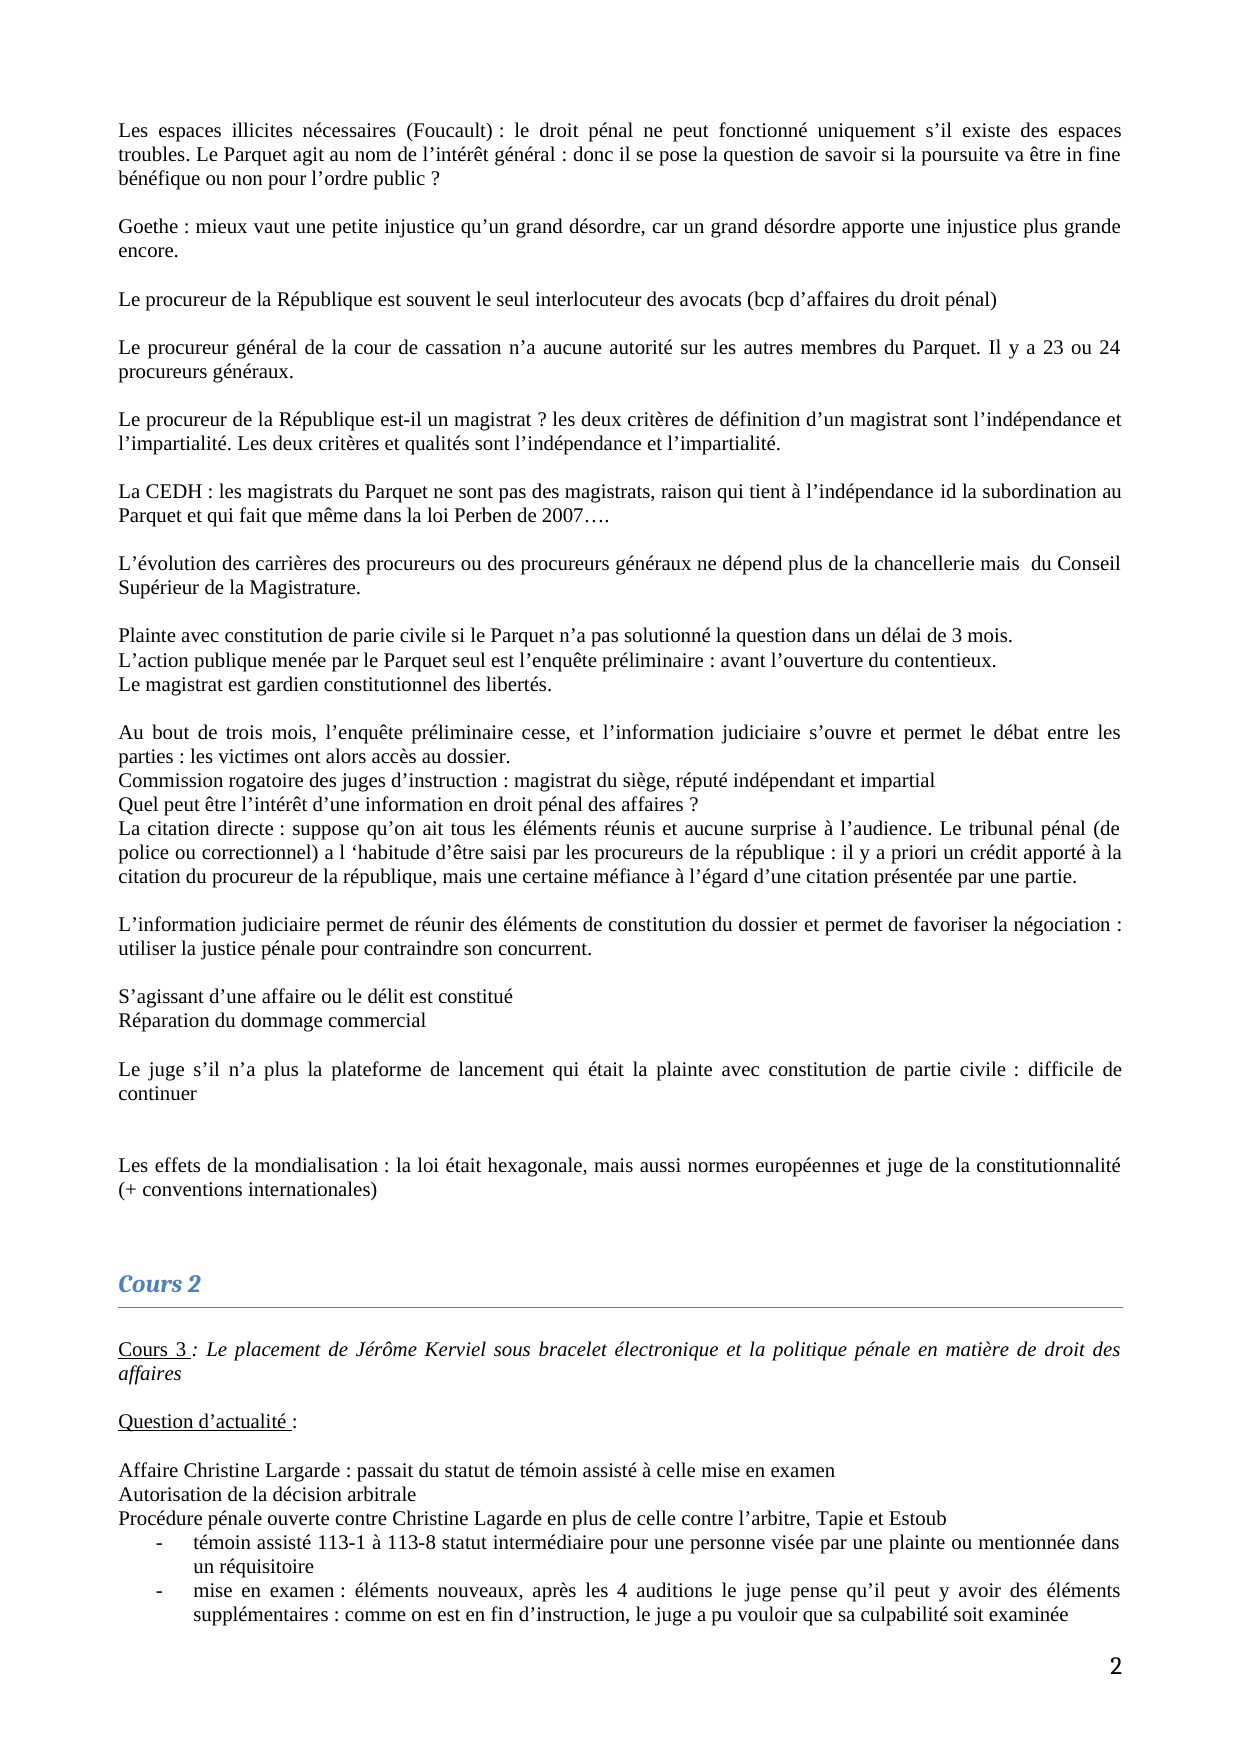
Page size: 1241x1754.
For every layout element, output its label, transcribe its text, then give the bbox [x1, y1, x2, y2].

text Autorisation de la décision arbitrale [118, 1482, 1122, 1506]
text Les espaces illicites nécessaires (Foucault) : le droit pénal ne peut fonctionné uniquement s’il existe des espaces troubles. Le Parquet agit au nom de l’intérêt général : donc il se pose la question de savoir si la poursuite va être in fine bénéfique ou non pour l’ordre public ? [118, 118, 1122, 190]
text L’action publique menée par le Parquet seul est l’enquête préliminaire : avant l’ouverture du contentieux. [118, 647, 1122, 672]
text L’évolution des carrières des procureurs ou des procureurs généraux ne dépend plus de la chancellerie mais du Conseil Supérieur de la Magistrature. [118, 551, 1122, 599]
list témoin assisté 113-1 à 113-8 statut intermédiaire pour une personne visée par une plainte ou mentionnée dans un réquisitoire [156, 1530, 1122, 1578]
text Au bout de trois mois, l’enquête préliminaire cesse, et l’information judiciaire s’ouvre et permet le débat entre les parties : les victimes ont alors accès au dossier. [118, 720, 1122, 768]
text Le procureur général de la cour de cassation n’a aucune autorité sur les autres membres du Parquet. Il y a 23 ou 24 procureurs généraux. [118, 335, 1122, 383]
text Les effets de la mondialisation : la loi était hexagonale, mais aussi normes européennes et juge de la constitutionnalité (+ conventions internationales) [118, 1153, 1122, 1201]
text Le magistrat est gardien constitutionnel des libertés. [118, 672, 1122, 696]
text Cours 2 [118, 1270, 1123, 1307]
text Commission rogatoire des juges d’instruction : magistrat du siège, réputé indépendant et impartial [118, 768, 1122, 792]
text Cours 3 : Le placement de Jérôme Kerviel sous bracelet électronique et la politique pénale en matière de droit des affaires [118, 1337, 1122, 1385]
text Procédure pénale ouverte contre Christine Lagarde en plus de celle contre l’arbitre, Tapie et Estoub [118, 1506, 1122, 1530]
text Goethe : mieux vaut une petite injustice qu’un grand désordre, car un grand désordre apporte une injustice plus grande encore. [118, 214, 1122, 262]
text Le procureur de la République est-il un magistrat ? les deux critères de définition d’un magistrat sont l’indépendance et l’impartialité. Les deux critères et qualités sont l’indépendance et l’impartialité. [118, 407, 1122, 455]
text L’information judiciaire permet de réunir des éléments de constitution du dossier et permet de favoriser la négociation : utiliser la justice pénale pour contraindre son concurrent. [118, 912, 1122, 960]
text Affaire Christine Largarde : passait du statut de témoin assisté à celle mise en examen [118, 1457, 1122, 1482]
text S’agissant d’une affaire ou le délit est constitué [118, 984, 1122, 1008]
text Le juge s’il n’a plus la plateforme de lancement qui était la plainte avec constitution de partie civile : difficile de continuer [118, 1057, 1122, 1105]
text Le procureur de la République est souvent le seul interlocuteur des avocats (bcp d’affaires du droit pénal) [118, 287, 1122, 311]
text La CEDH : les magistrats du Parquet ne sont pas des magistrats, raison qui tient à l’indépendance id la subordination au Parquet et qui fait que même dans la loi Perben de 2007…. [118, 479, 1122, 527]
list mise en examen : éléments nouveaux, après les 4 auditions le juge pense qu’il peut y avoir des éléments supplémentaires : comme on est en fin d’instruction, le juge a pu vouloir que sa culpabilité soit examinée [156, 1578, 1122, 1626]
text La citation directe : suppose qu’on ait tous les éléments réunis et aucune surprise à l’audience. Le tribunal pénal (de police ou correctionnel) a l ‘habitude d’être saisi par les procureurs de la république : il y a priori un crédit apporté à la citation du procureur de la république, mais une certaine méfiance à l’égard d’une citation présentée par une partie. [118, 816, 1122, 888]
text Plainte avec constitution de parie civile si le Parquet n’a pas solutionné la question dans un délai de 3 mois. [118, 623, 1122, 647]
text Question d’actualité : [118, 1409, 1122, 1433]
text Quel peut être l’intérêt d’une information en droit pénal des affaires ? [118, 792, 1122, 816]
text Réparation du dommage commercial [118, 1008, 1122, 1032]
